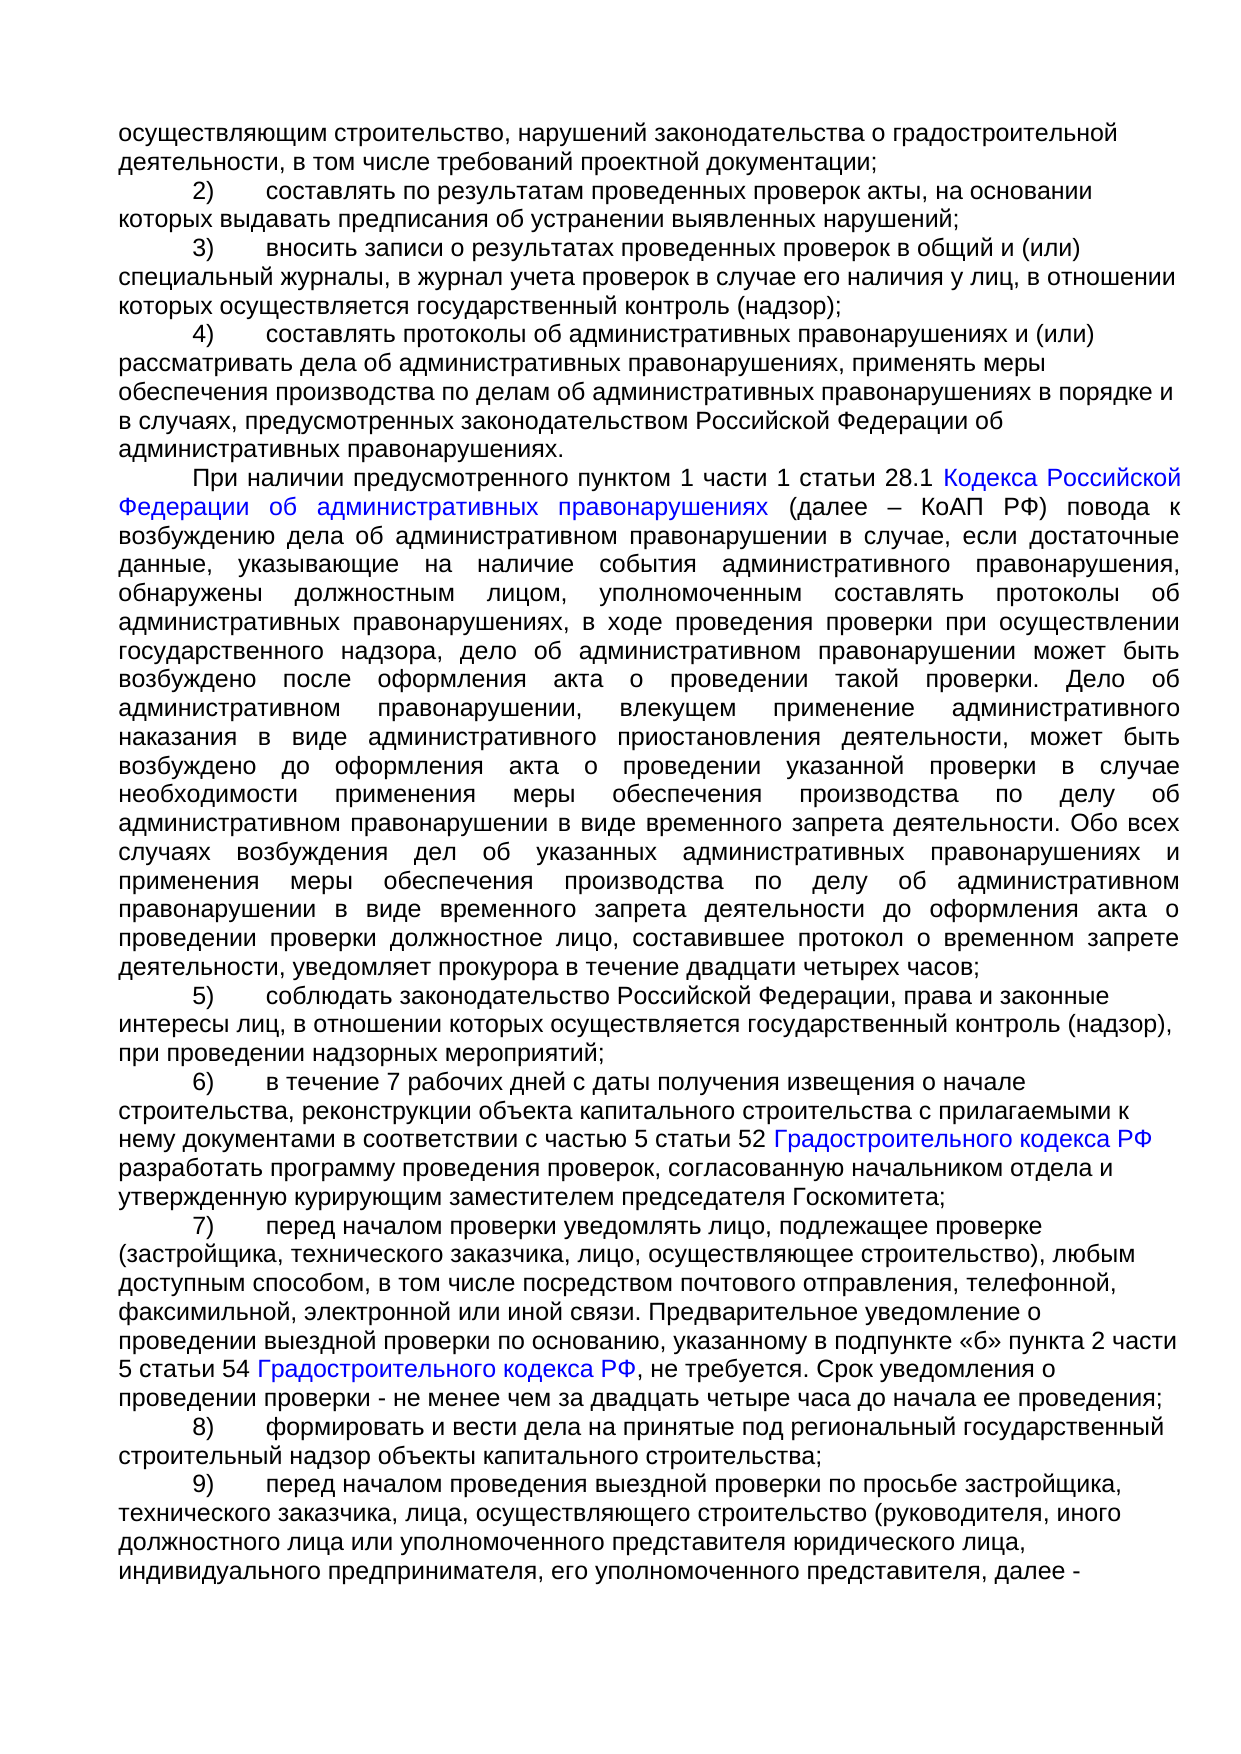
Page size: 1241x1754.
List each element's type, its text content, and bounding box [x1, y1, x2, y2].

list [118, 1469, 1181, 1584]
text При наличии предусмотренного пунктом 1 части 1 статьи 28.1 Кодекса Российской Федерации об административных правонарушениях (далее – КоАП РФ) повода к возбуждению дела об административном правонарушении в случае, если достаточные данные, указывающие на наличие события административного правонарушения, обнаружены должностным лицом, уполномоченным составлять протоколы об административных правонарушениях, в ходе проведения проверки при осуществлении государственного надзора, дело об административном правонарушении может быть возбуждено после оформления акта о проведении такой проверки. Дело об административном правонарушении, влекущем применение административного наказания в виде административного приостановления деятельности, может быть возбуждено до оформления акта о проведении указанной проверки в случае необходимости применения меры обеспечения производства по делу об административном правонарушении в виде временного запрета деятельности. Обо всех случаях возбуждения дел об указанных административных правонарушениях и применения меры обеспечения производства по делу об административном правонарушении в виде временного запрета деятельности до оформления акта о проведении проверки должностное лицо, составившее протокол о временном запрете деятельности, уведомляет прокурора в течение двадцати четырех часов; [118, 463, 1181, 981]
list формировать и вести дела на принятые под региональный государственный строительный надзор объекты капитального строительства; [118, 1412, 1181, 1469]
list в течение 7 рабочих дней с даты получения извещения о начале строительства, реконструкции объекта капитального строительства с прилагаемыми к нему документами в соответствии с частью 5 статьи 52 Градостроительного кодекса РФ разработать программу проведения проверок, согласованную начальником отдела и утвержденную курирующим заместителем председателя Госкомитета; [118, 1067, 1181, 1211]
list вносить записи о результатах проведенных проверок в общий и (или) специальный журналы, в журнал учета проверок в случае его наличия у лиц, в отношении которых осуществляется государственный контроль (надзор); [118, 233, 1181, 319]
list перед началом проверки уведомлять лицо, подлежащее проверке (застройщика, технического заказчика, лицо, осуществляющее строительство), любым доступным способом, в том числе посредством почтового отправления, телефонной, факсимильной, электронной или иной связи. Предварительное уведомление о проведении выездной проверки по основанию, указанному в подпункте «б» пункта 2 части 5 статьи 54 Градостроительного кодекса РФ, не требуется. Срок уведомления о проведении проверки - не менее чем за двадцать четыре часа до начала ее проведения; [118, 1211, 1181, 1412]
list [118, 118, 1181, 176]
list составлять по результатам проведенных проверок акты, на основании которых выдавать предписания об устранении выявленных нарушений; [118, 176, 1181, 233]
list соблюдать законодательство Российской Федерации, права и законные интересы лиц, в отношении которых осуществляется государственный контроль (надзор), при проведении надзорных мероприятий; [118, 981, 1181, 1067]
list составлять протоколы об административных правонарушениях и (или) рассматривать дела об административных правонарушениях, применять меры обеспечения производства по делам об административных правонарушениях в порядке и в случаях, предусмотренных законодательством Российской Федерации об административных правонарушениях. [118, 319, 1181, 463]
